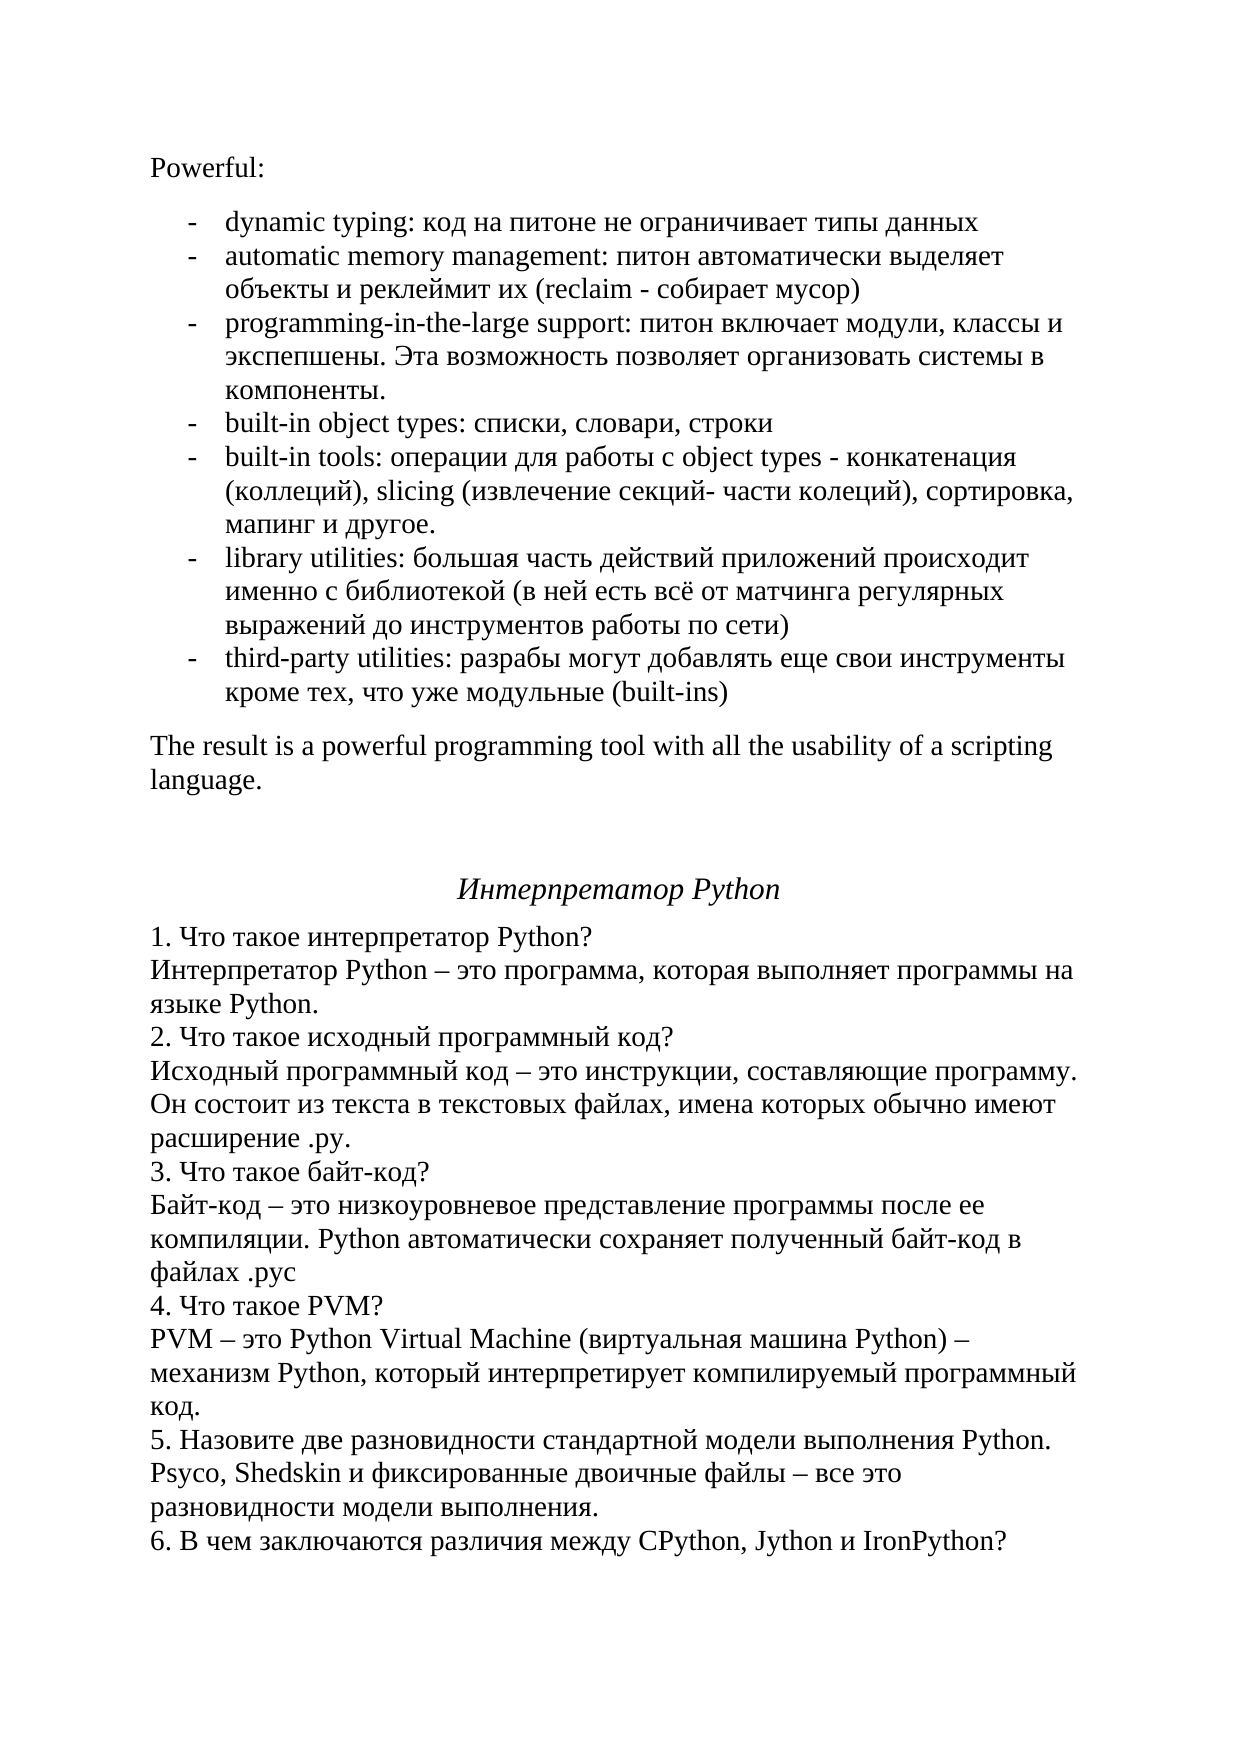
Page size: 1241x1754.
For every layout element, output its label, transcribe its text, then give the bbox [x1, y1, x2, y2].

text 4. Что такое PVM? [150, 1288, 1090, 1321]
list third-party utilities: разрабы могут добавлять еще свои инструменты кроме тех, что уже модульные (built-ins) [187, 640, 1090, 707]
text Исходный программный код – это инструкции, составляющие программу. Он состоит из текста в текстовых файлах, имена которых обычно имеют [150, 1053, 1090, 1120]
text 2. Что такое исходный программный код? [150, 1019, 1090, 1053]
text PVM – это Python Virtual Machine (виртуальная машина Python) – механизм Python, который интерпретирует компилируемый программный код. [150, 1321, 1090, 1422]
list automatic memory management: питон автоматически выделяет объекты и реклеймит их (reclaim - собирает мусор) [187, 238, 1090, 305]
text Байт-код – это низкоуровневое представление программы после ее компиляции. Python автоматически сохраняет полученный байт-код в файлах .pyc [150, 1187, 1090, 1288]
text Интерпретатор Python – это программа, которая выполняет программы на [150, 952, 1090, 986]
list programming-in-the-large support: питон включает модули, классы и экспепшены. Эта возможность позволяет организовать системы в компоненты. [187, 305, 1090, 406]
text расширение .py. [150, 1120, 1090, 1154]
list library utilities: большая часть действий приложений происходит именно с библиотекой (в ней есть всё от матчинга регулярных выражений до инструментов работы по сети) [187, 540, 1090, 640]
text 5. Назовите две разновидности стандартной модели выполнения Python. [150, 1422, 1090, 1456]
subtitle Интерпретатор Python [150, 871, 1090, 907]
text The result is a powerful programming tool with all the usability of a scripting language. [150, 728, 1090, 795]
text Psyco, Shedskin и фиксированные двоичные файлы – все это разновидности модели выполнения. [150, 1456, 1090, 1523]
text 1. Что такое интерпретатор Python? [150, 919, 1090, 952]
list built-in object types: списки, словари, строки [187, 406, 1090, 439]
list dynamic typing: код на питоне не ограничивает типы данных [187, 204, 1090, 238]
text Powerful: [150, 150, 1090, 183]
text языке Python. [150, 986, 1090, 1019]
list built-in tools: операции для работы с object types - конкатенация (коллеций), slicing (извлечение секций- части колеций), сортировка, мапинг и другое. [187, 439, 1090, 540]
text 3. Что такое байт-код? [150, 1154, 1090, 1187]
text 6. В чем заключаются различия между CPython, Jython и IronPython? [150, 1523, 1090, 1556]
